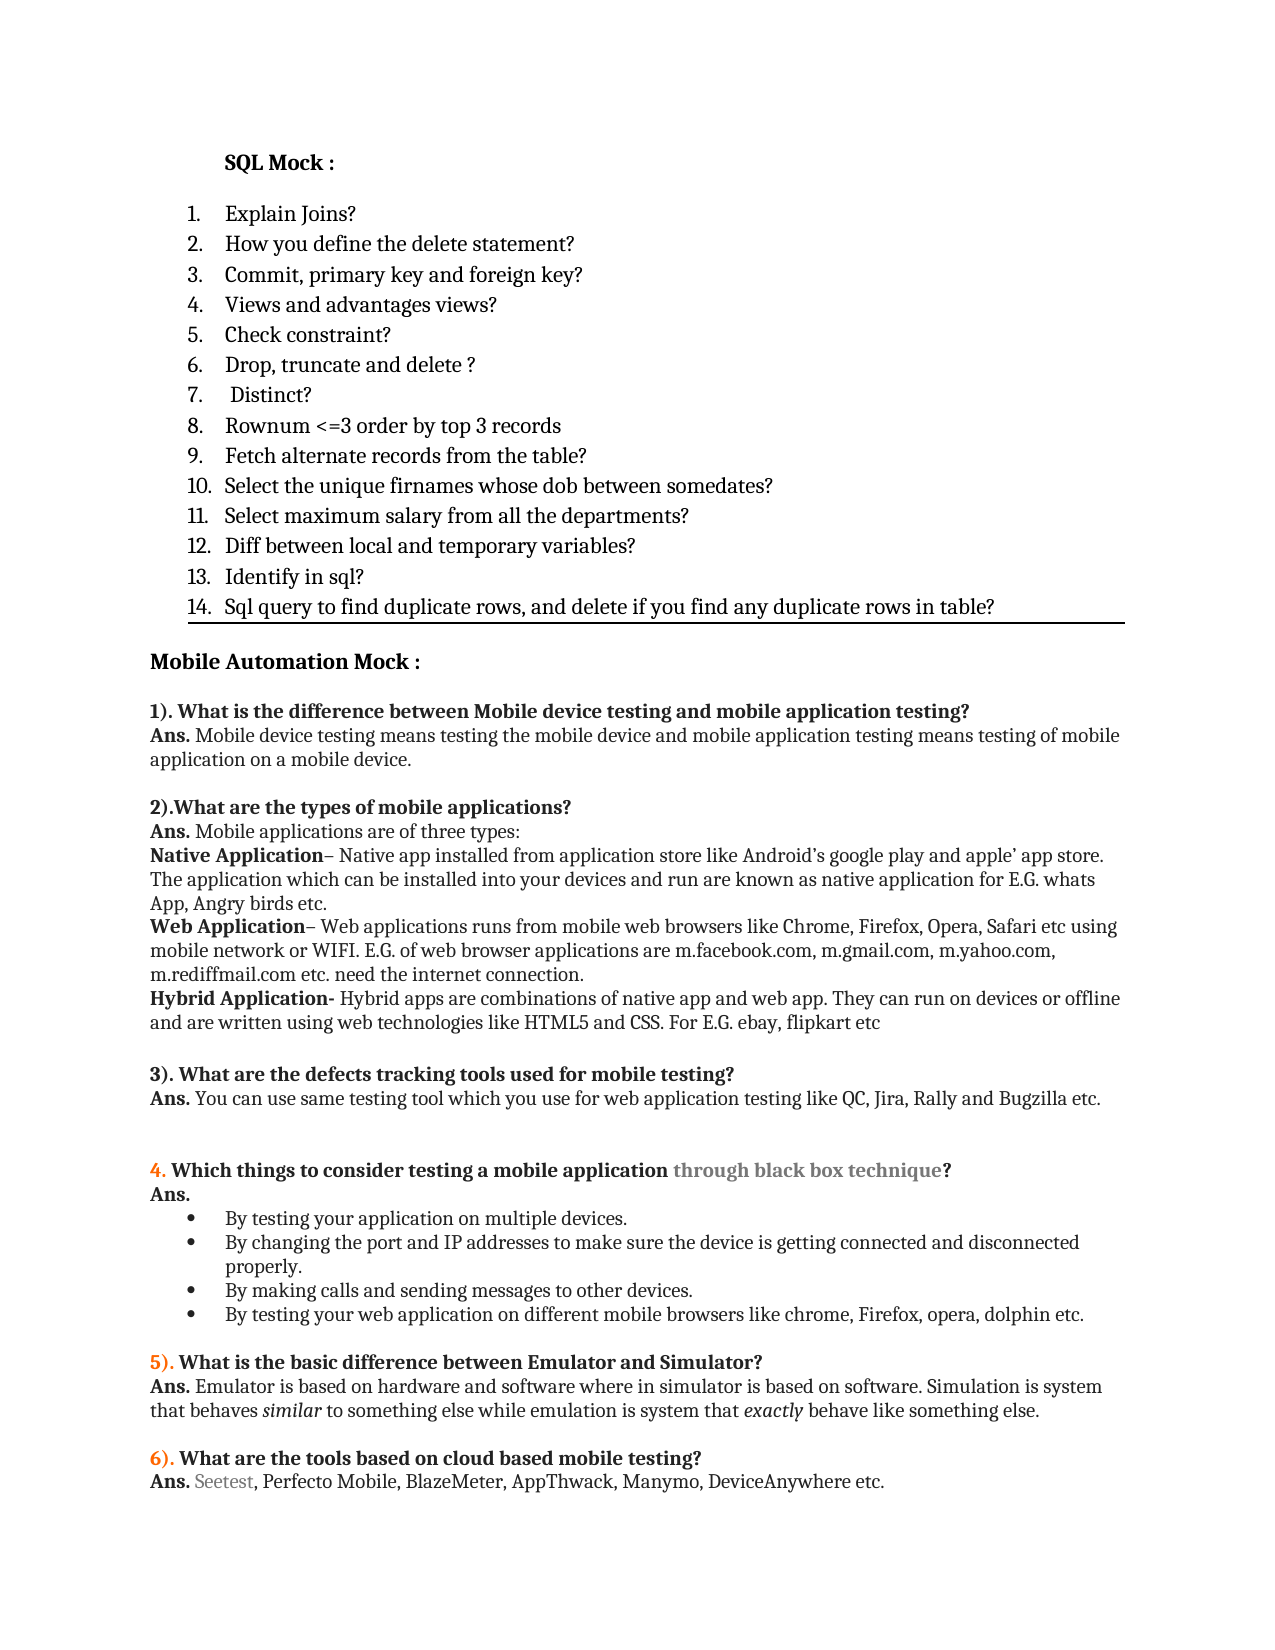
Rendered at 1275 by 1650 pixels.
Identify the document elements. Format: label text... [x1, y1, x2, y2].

text Native Application– Native app installed from application store like Android’s google play and apple’ app store. The application which can be installed into your devices and run are known as native application for E.G. whats App, Angry birds etc. [150, 843, 1125, 915]
text Hybrid Application- Hybrid apps are combinations of native app and web app. They can run on devices or offline and are written using web technologies like HTML5 and CSS. For E.G. ebay, flipkart etc [150, 987, 1125, 1035]
text 3). What are the defects tracking tools used for mobile testing? [150, 1063, 1125, 1087]
list Check constraint? [187, 322, 1125, 348]
list By testing your web application on different mobile browsers like chrome, Firefox, opera, dolphin etc. [187, 1302, 1125, 1326]
list Drop, truncate and delete ? [187, 352, 1125, 378]
list Identify in sql? [187, 563, 1125, 590]
text 5). What is the basic difference between Emulator and Simulator? [150, 1350, 1125, 1374]
list By making calls and sending messages to other devices. [187, 1278, 1125, 1302]
list Rownum <=3 order by top 3 records [187, 412, 1125, 439]
list By changing the port and IP addresses to make sure the device is getting connected and disconnected properly. [187, 1231, 1125, 1278]
text 4. Which things to consider testing a mobile application through black box technique? [150, 1159, 1125, 1183]
list Diff between local and temporary variables? [187, 533, 1125, 560]
text Ans. [150, 1183, 1125, 1207]
text 6). What are the tools based on cloud based mobile testing? [150, 1446, 1125, 1470]
list Commit, primary key and foreign key? [187, 261, 1125, 288]
list Distinct? [187, 382, 1125, 409]
list Views and advantages views? [187, 292, 1125, 318]
list How you define the delete statement? [187, 231, 1125, 258]
text SQL Mock : [225, 150, 1125, 176]
text Ans. You can use same testing tool which you use for web application testing like QC, Jira, Rally and Bugzilla etc. [150, 1087, 1125, 1111]
text Mobile Automation Mock : [150, 648, 1125, 675]
text 1). What is the difference between Mobile device testing and mobile application testing? [150, 699, 1125, 723]
text Ans. Emulator is based on hardware and software where in simulator is based on software. Simulation is system that behaves similar to something else while emulation is system that exactly behave like something else. [150, 1374, 1125, 1422]
list Select the unique firnames whose dob between somedates? [187, 473, 1125, 499]
list Fetch alternate records from the table? [187, 443, 1125, 469]
list By testing your application on multiple devices. [187, 1207, 1125, 1231]
list Sql query to find duplicate rows, and delete if you find any duplicate rows in table? [187, 594, 1125, 624]
text Ans. Mobile device testing means testing the mobile device and mobile application testing means testing of mobile application on a mobile device. [150, 723, 1125, 771]
list Explain Joins? [187, 201, 1125, 227]
list Select maximum salary from all the departments? [187, 503, 1125, 529]
text Ans. Seetest, Perfecto Mobile, BlazeMeter, AppThwack, Manymo, DeviceAnywhere etc. [150, 1470, 1125, 1494]
text Web Application– Web applications runs from mobile web browsers like Chrome, Firefox, Opera, Safari etc using mobile network or WIFI. E.G. of web browser applications are m.facebook.com, m.gmail.com, m.yahoo.com, m.rediffmail.com etc. need the internet connection. [150, 915, 1125, 987]
text 2).What are the types of mobile applications? [150, 795, 1125, 819]
text Ans. Mobile applications are of three types: [150, 819, 1125, 843]
